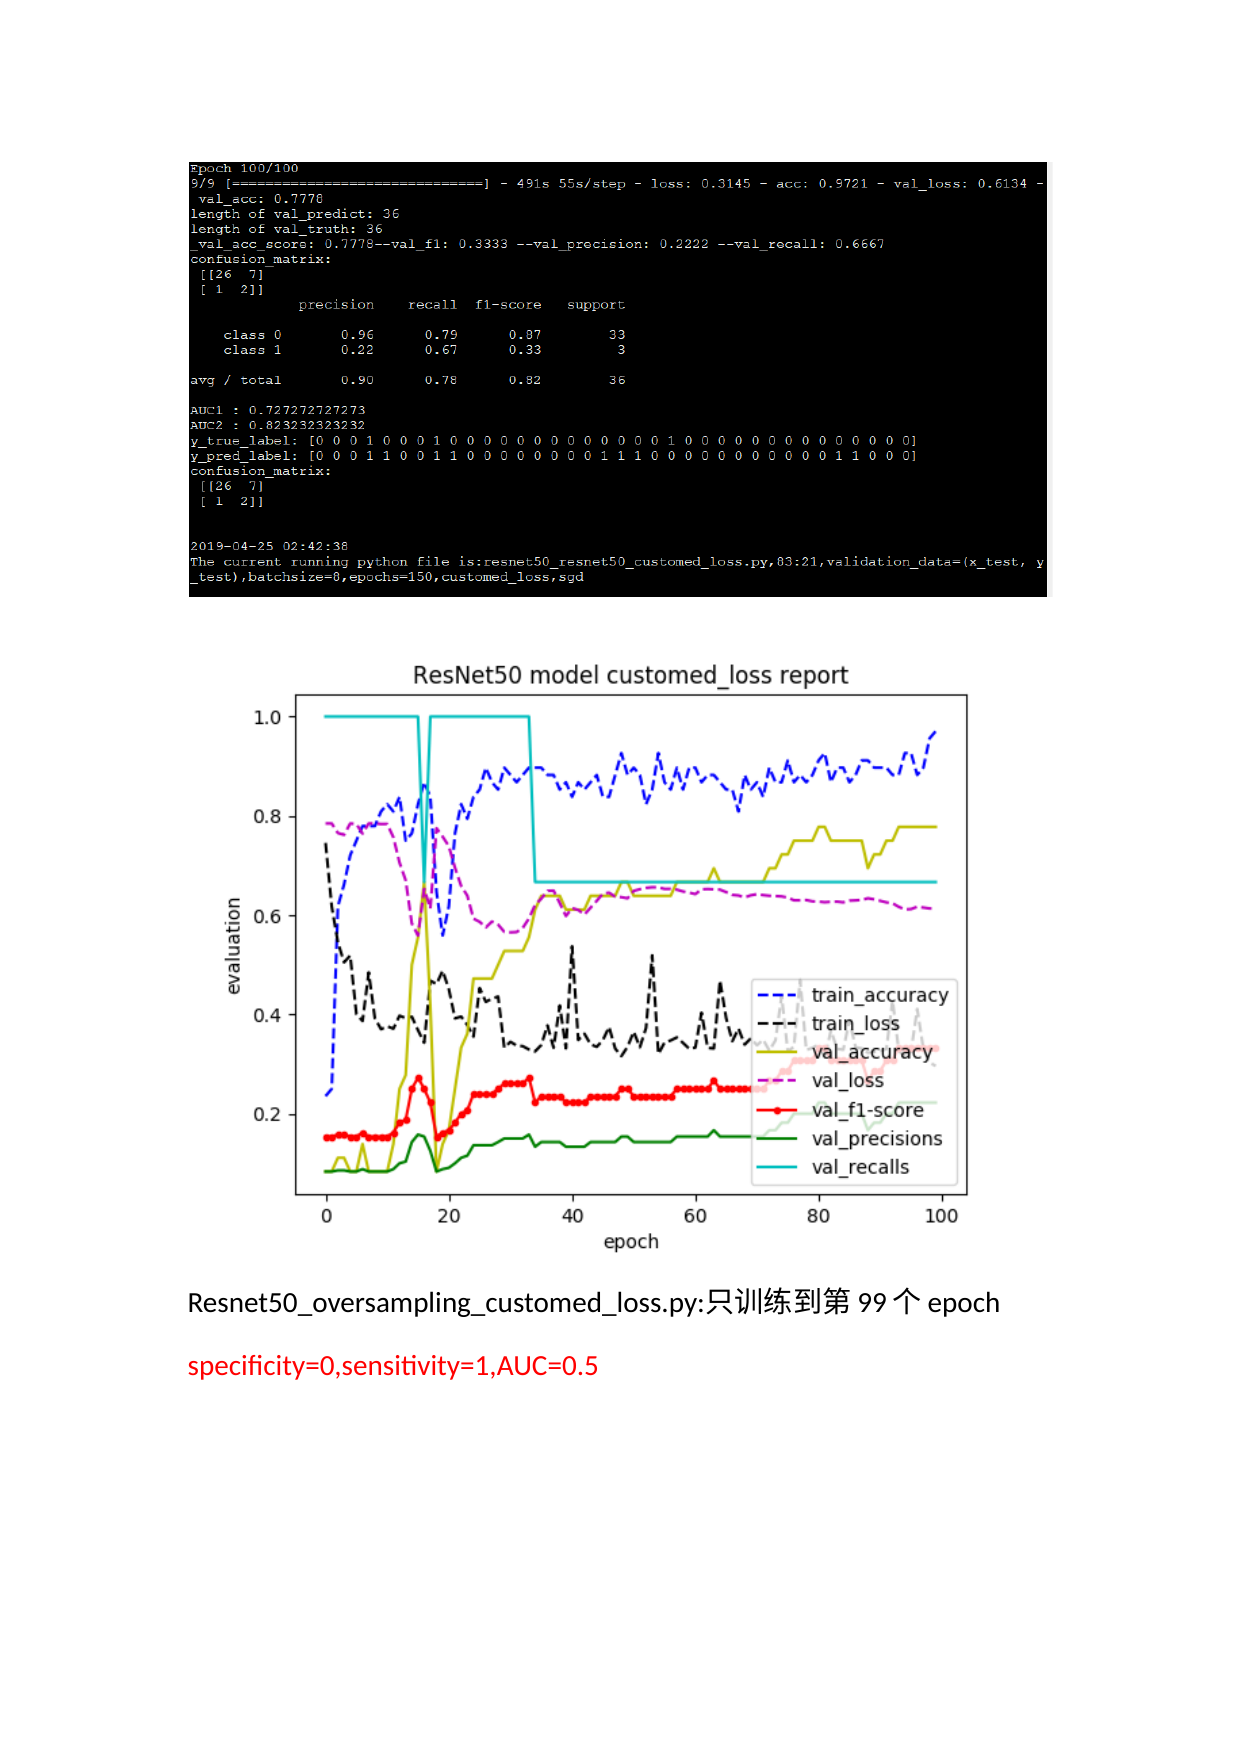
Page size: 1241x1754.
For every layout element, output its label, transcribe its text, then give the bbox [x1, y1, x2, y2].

text Resnet50_oversampling_customed_loss.py:只训练到第99个epoch [187, 1267, 1053, 1332]
text specificity=0,sensitivity=1,AUC=0.5 [187, 1332, 1053, 1397]
picture [187, 617, 1053, 1266]
picture [187, 162, 1053, 597]
